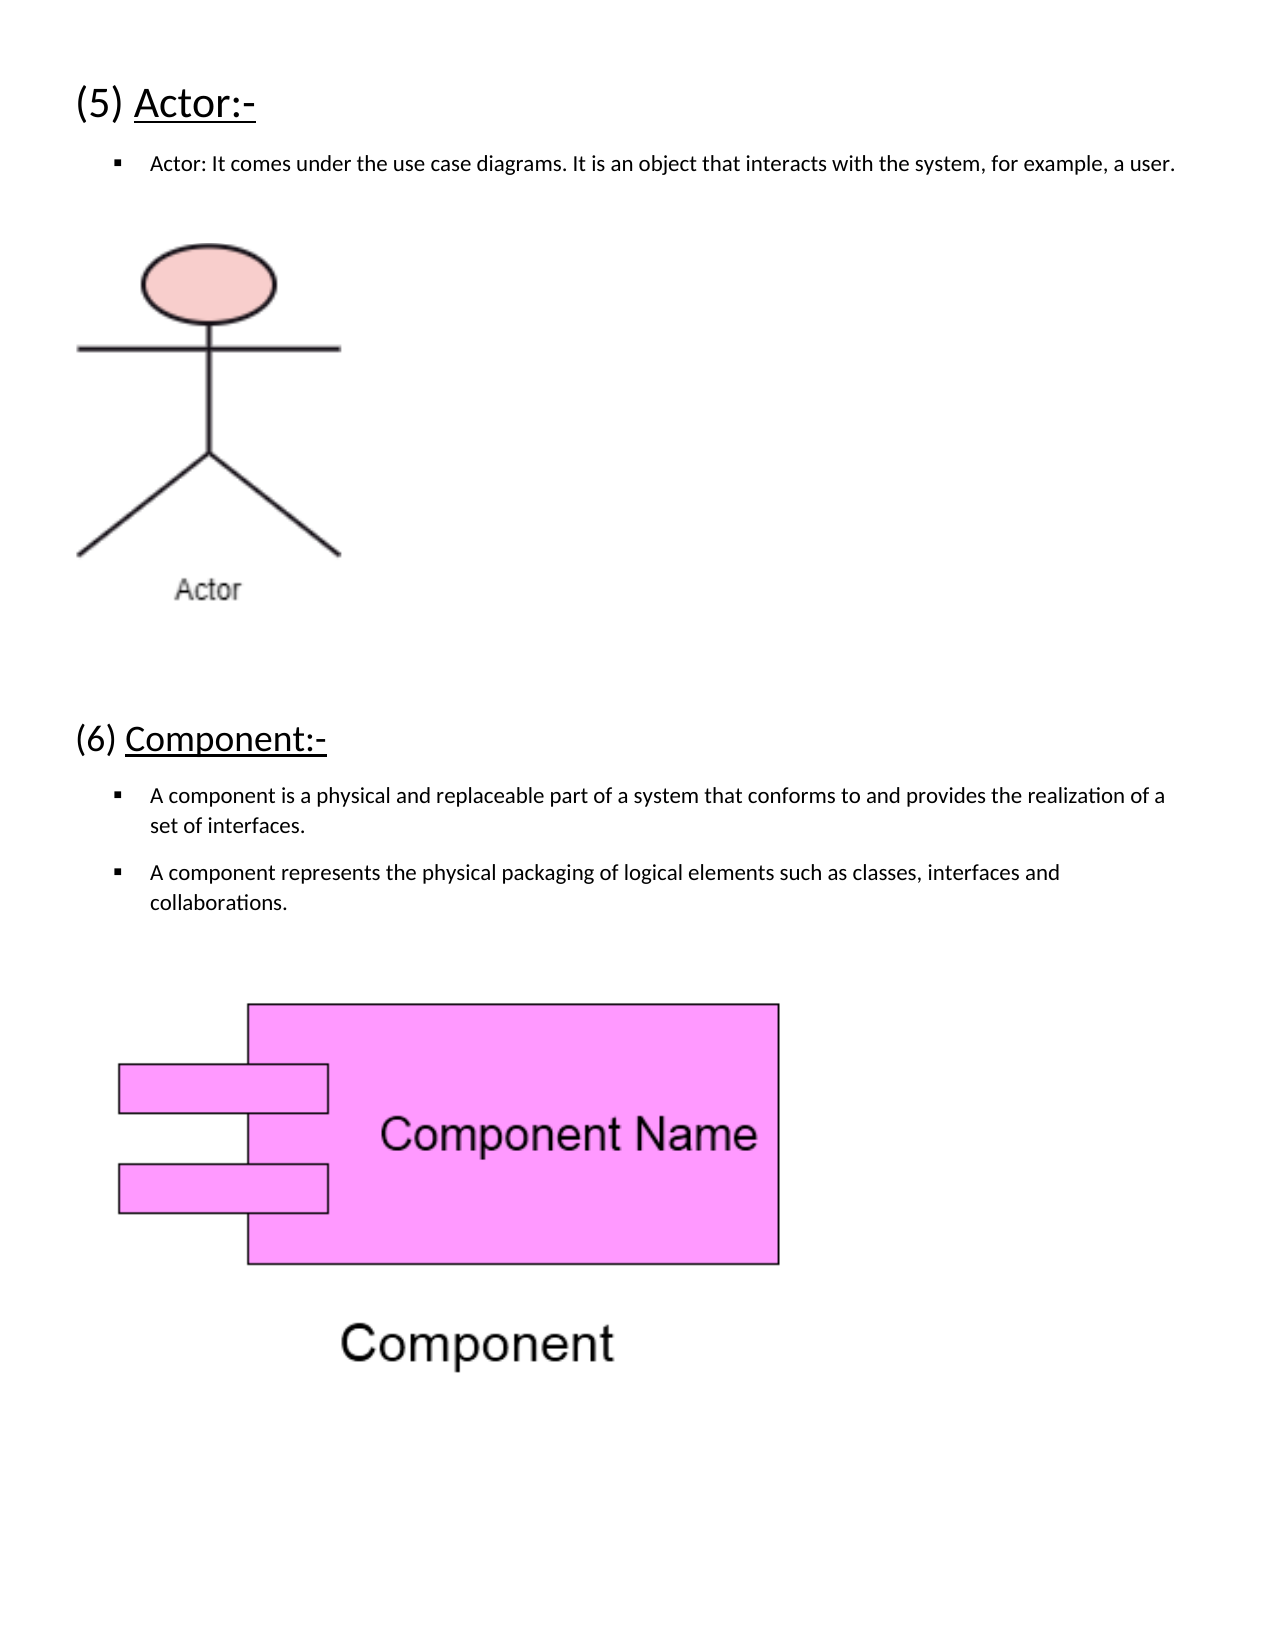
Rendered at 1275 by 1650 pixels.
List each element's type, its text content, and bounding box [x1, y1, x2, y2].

list A component is a physical and replaceable part of a system that conforms to and provides the realization of a set of interfaces. [112, 781, 1200, 839]
list Actor: It comes under the use case diagrams. It is an object that interacts with the system, for example, a user. [112, 149, 1200, 177]
picture [75, 982, 878, 1378]
list A component represents the physical packaging of logical elements such as classes, interfaces and collaborations. [112, 858, 1200, 917]
text (5) Actor:- [75, 75, 1200, 128]
text (6) Component:- [75, 715, 1200, 761]
picture [75, 243, 342, 603]
